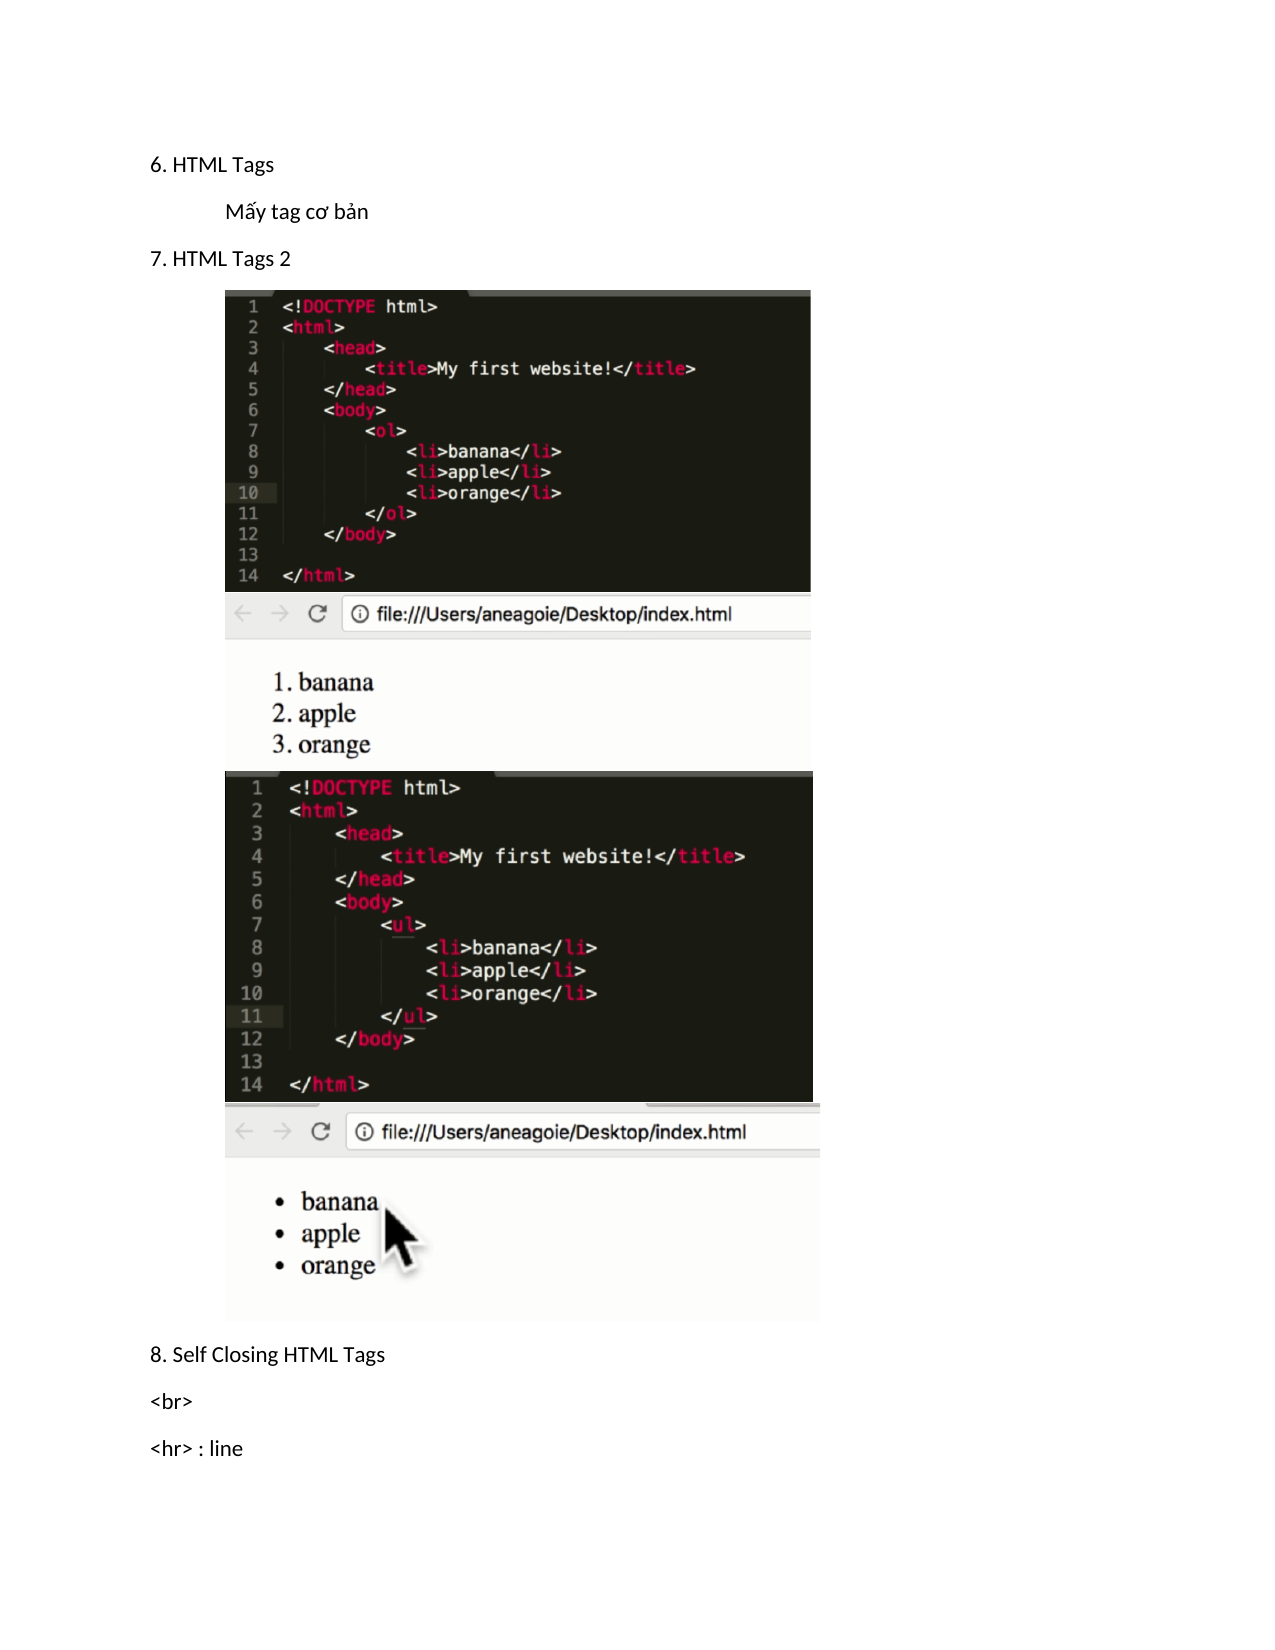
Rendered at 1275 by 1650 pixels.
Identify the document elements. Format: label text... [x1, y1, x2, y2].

picture [225, 593, 811, 770]
text 7. HTML Tags 2 [150, 244, 1125, 272]
text <hr> : line [150, 1434, 1125, 1462]
text <br> [150, 1387, 1125, 1415]
text 6. HTML Tags [150, 150, 1125, 178]
picture [225, 290, 811, 592]
picture [225, 771, 813, 1102]
picture [225, 1103, 821, 1322]
list Mấy tag cơ bản [225, 197, 1125, 225]
text 8. Self Closing HTML Tags [150, 1340, 1125, 1368]
